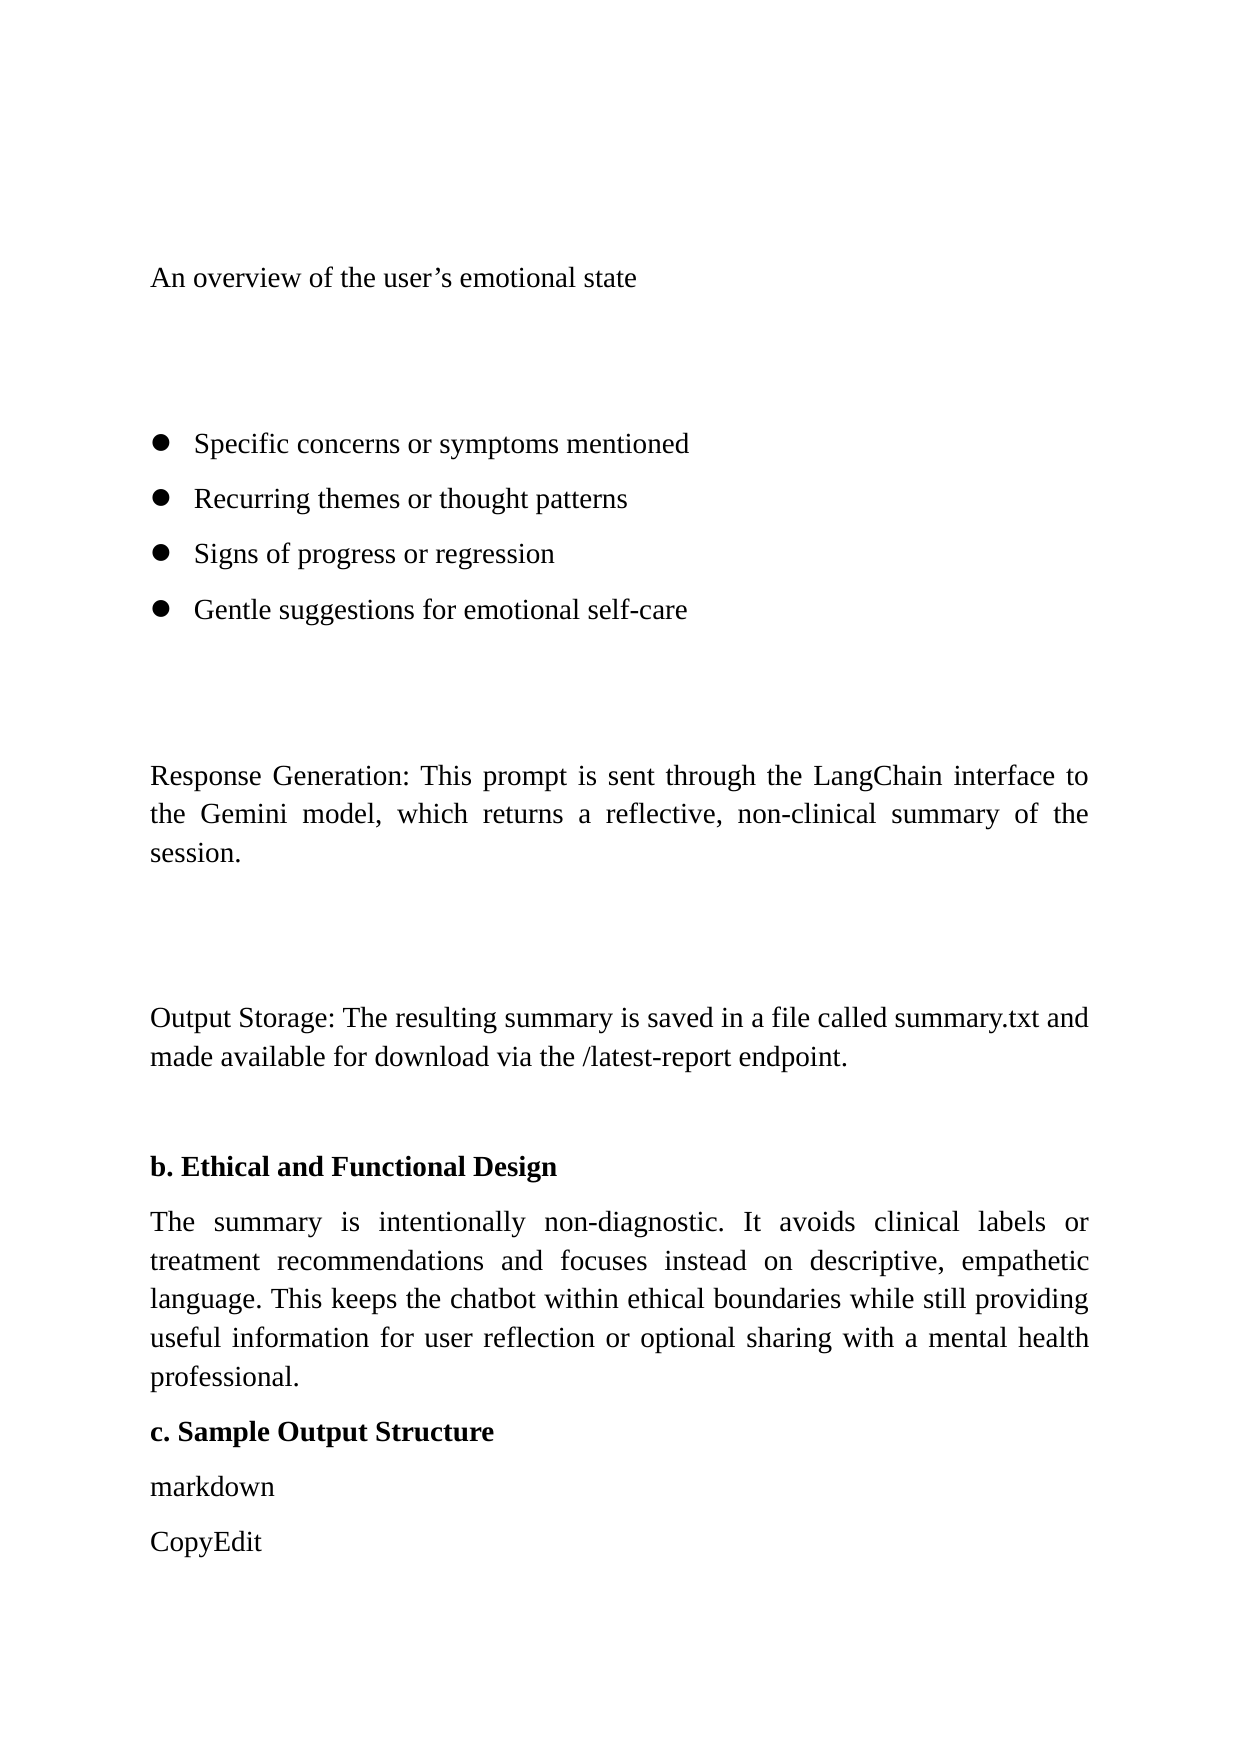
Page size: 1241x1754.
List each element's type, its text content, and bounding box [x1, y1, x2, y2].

list Signs of progress or regression [150, 537, 1090, 570]
text markdown [150, 1469, 1090, 1503]
list Recurring themes or thought patterns [150, 481, 1090, 515]
text CopyEdit [150, 1524, 1090, 1558]
list Specific concerns or symptoms mentioned [150, 426, 1090, 460]
text The summary is intentionally non-diagnostic. It avoids clinical labels or treatment recommendations and focuses instead on descriptive, empathetic language. This keeps the chatbot within ethical boundaries while still providing useful information for user reflection or optional sharing with a mental health professional. [150, 1204, 1090, 1392]
text An overview of the user’s emotional state [150, 260, 1090, 294]
text Response Generation: This prompt is sent through the LangChain interface to the Gemini model, which returns a reflective, non-clinical summary of the session. [150, 758, 1090, 868]
list Gentle suggestions for emotional self-care [150, 592, 1090, 626]
text Output Storage: The resulting summary is saved in a file called summary.txt and made available for download via the /latest-report endpoint. [150, 1000, 1090, 1072]
text b. Ethical and Functional Design [150, 1149, 1090, 1183]
text c. Sample Output Structure [150, 1414, 1090, 1447]
